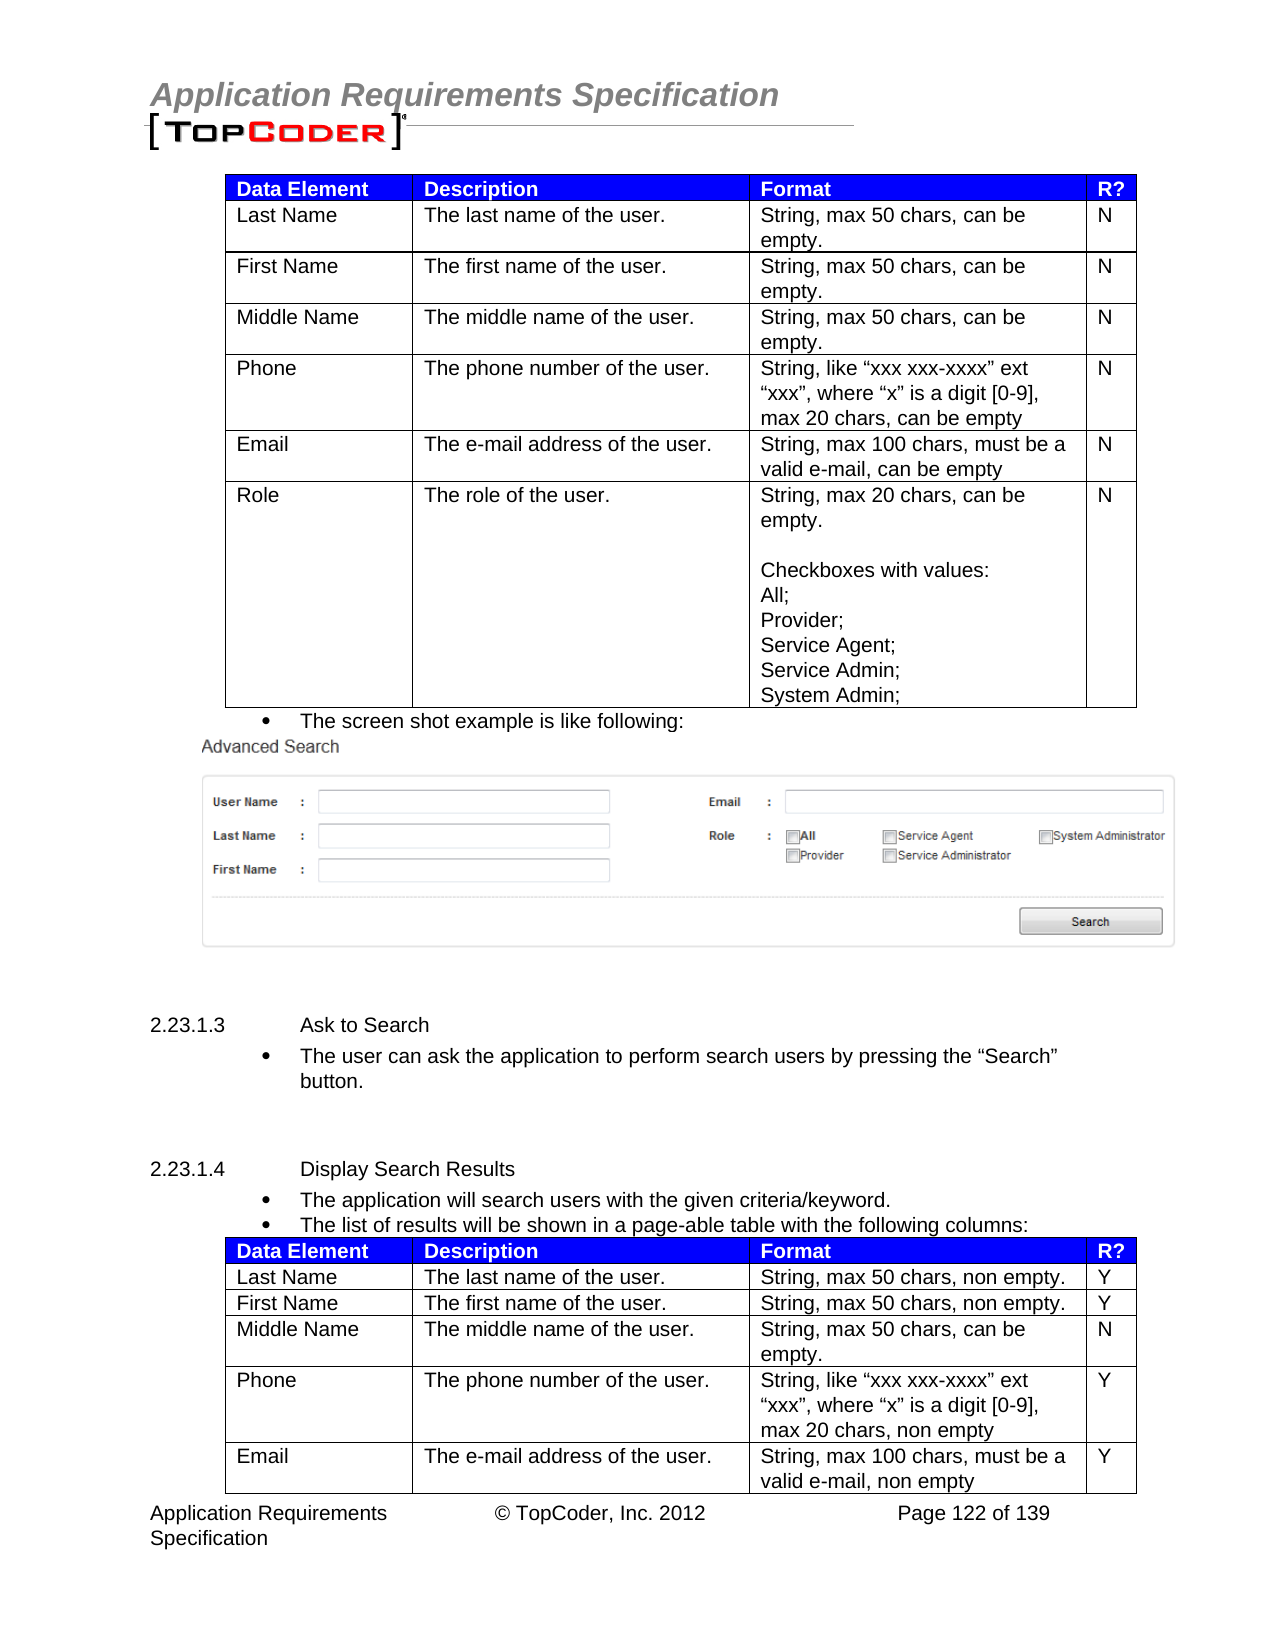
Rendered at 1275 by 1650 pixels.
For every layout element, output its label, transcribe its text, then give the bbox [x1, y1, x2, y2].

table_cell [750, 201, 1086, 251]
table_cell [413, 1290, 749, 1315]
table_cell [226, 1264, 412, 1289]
list The user can ask the application to perform search users by pressing the “Search” button. [262, 1043, 1125, 1093]
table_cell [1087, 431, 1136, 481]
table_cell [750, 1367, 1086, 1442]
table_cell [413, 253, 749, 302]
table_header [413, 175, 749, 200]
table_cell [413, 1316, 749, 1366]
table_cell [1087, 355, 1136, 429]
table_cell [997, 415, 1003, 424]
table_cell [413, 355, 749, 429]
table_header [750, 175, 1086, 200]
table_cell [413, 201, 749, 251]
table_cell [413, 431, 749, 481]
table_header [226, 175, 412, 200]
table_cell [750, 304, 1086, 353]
list The screen shot example is like following: [262, 708, 1125, 732]
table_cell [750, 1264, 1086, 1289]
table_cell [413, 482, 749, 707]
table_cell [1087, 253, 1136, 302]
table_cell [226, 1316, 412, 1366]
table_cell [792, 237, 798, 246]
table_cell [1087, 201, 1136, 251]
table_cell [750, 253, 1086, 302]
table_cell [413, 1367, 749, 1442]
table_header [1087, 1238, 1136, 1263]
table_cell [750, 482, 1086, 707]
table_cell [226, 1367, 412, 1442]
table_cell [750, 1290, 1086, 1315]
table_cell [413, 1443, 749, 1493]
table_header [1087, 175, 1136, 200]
list The application will search users with the given criteria/keyword. [262, 1187, 1125, 1212]
subtitle Display Search Results [150, 1156, 1125, 1181]
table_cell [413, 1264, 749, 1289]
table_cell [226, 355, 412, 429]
picture [150, 113, 407, 150]
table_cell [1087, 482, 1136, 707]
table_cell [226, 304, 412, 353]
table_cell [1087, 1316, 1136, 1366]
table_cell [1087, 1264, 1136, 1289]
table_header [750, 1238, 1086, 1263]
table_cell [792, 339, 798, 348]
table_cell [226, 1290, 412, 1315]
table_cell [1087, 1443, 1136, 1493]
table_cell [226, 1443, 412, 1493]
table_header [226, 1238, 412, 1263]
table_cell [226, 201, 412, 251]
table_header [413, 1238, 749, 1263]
list The list of results will be shown in a page-able table with the following columns: [262, 1212, 1125, 1237]
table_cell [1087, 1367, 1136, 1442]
subtitle Ask to Search [150, 1012, 1125, 1037]
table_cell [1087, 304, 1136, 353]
picture [202, 732, 1178, 950]
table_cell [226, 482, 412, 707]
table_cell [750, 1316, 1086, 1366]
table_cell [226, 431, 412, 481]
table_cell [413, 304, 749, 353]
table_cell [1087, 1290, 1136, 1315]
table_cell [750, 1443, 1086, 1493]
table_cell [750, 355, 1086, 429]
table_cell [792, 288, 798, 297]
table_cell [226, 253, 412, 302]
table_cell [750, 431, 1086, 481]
